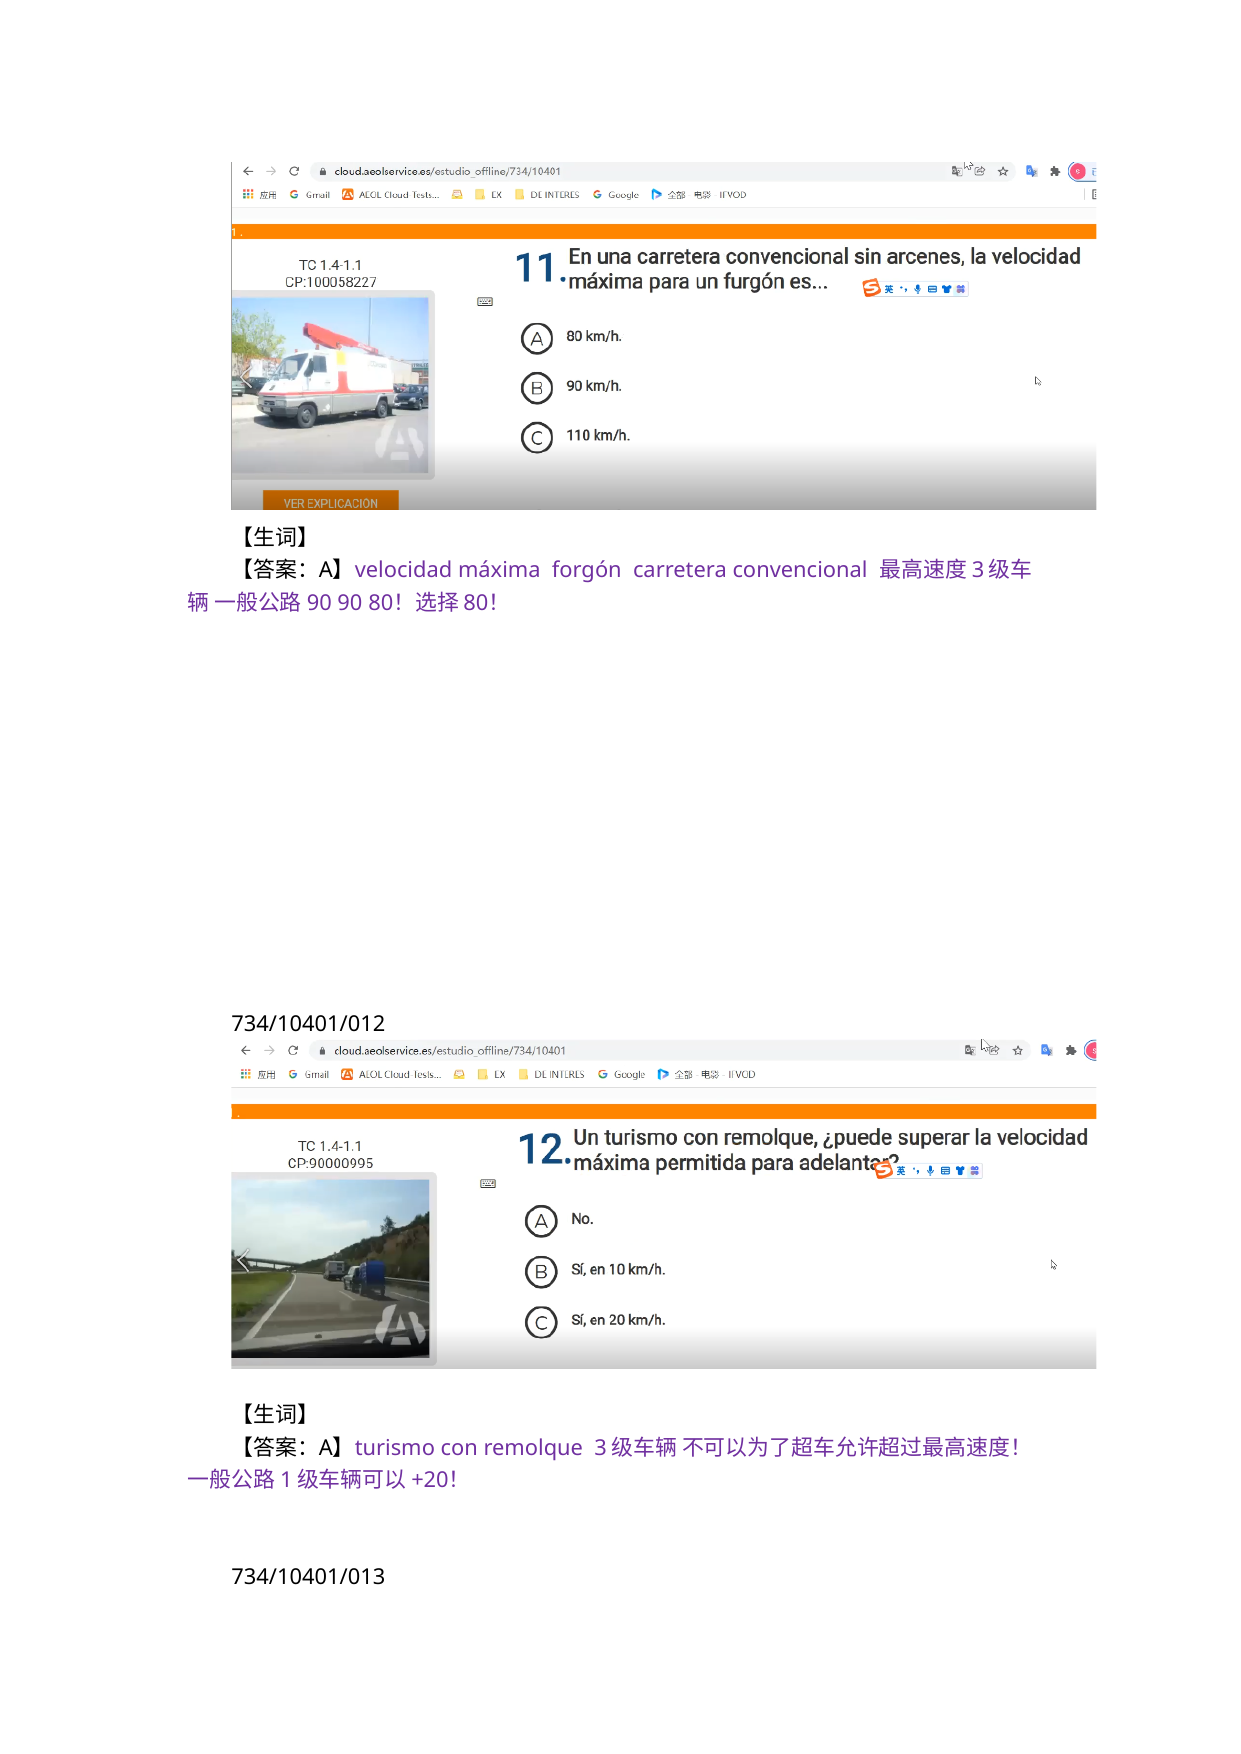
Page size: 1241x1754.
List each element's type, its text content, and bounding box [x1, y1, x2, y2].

text 734/10401/012 [187, 1007, 1053, 1039]
text 734/10401/013 [187, 1559, 1053, 1592]
text 【生词】 [187, 519, 1053, 552]
text 【生词】 [187, 1397, 1053, 1429]
picture [231, 162, 1097, 510]
text 【答案：A】velocidad máxima forgón carretera convencional 最高速度 3级车辆 一般公路 90 90 80！选择80！ [187, 552, 1053, 617]
picture [231, 1039, 1097, 1369]
text 【答案：A】turismo con remolque 3级车辆 不可以为了超车允许超过最高速度！一般公路 1级车辆可以 +20！ [187, 1429, 1053, 1494]
